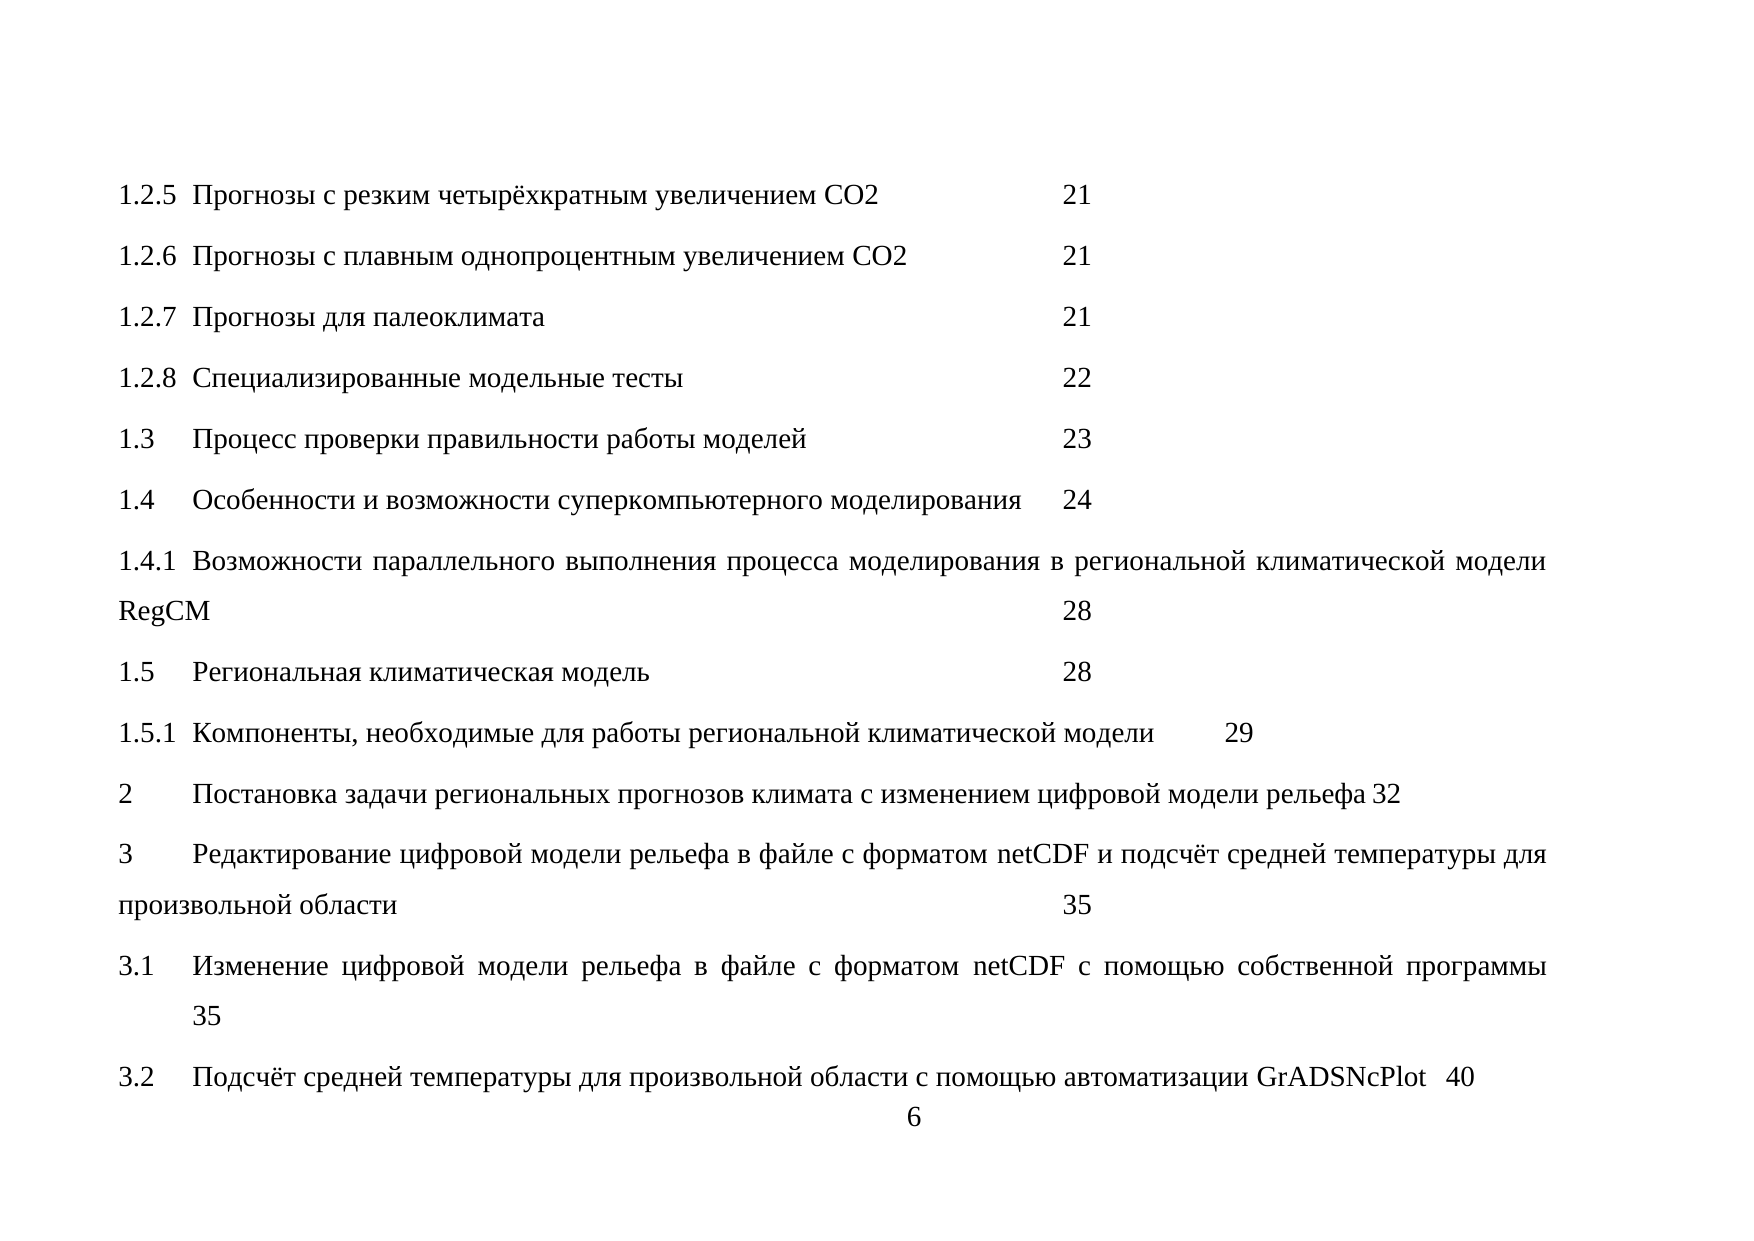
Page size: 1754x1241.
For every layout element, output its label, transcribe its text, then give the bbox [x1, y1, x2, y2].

text 3 Редактирование цифровой модели рельефа в файле с форматом netCDF и подсчёт средней температуры для произвольной области 35 [118, 837, 1547, 921]
text 1.3 Процесс проверки правильности работы моделей 23 [118, 421, 1547, 454]
text 2 Постановка задачи региональных прогнозов климата с изменением цифровой модели рельефа 32 [118, 776, 1547, 809]
text 1.5 Региональная климатическая модель 28 [118, 654, 1547, 687]
text 1.2.6 Прогнозы с плавным однопроцентным увеличением CO2 21 [118, 238, 1547, 272]
text 3.2 Подсчёт средней температуры для произвольной области с помощью автоматизации GrADSNcPlot 40 [118, 1059, 1547, 1092]
text 1.2.8 Специализированные модельные тесты 22 [118, 360, 1547, 393]
text 1.2.5 Прогнозы с резким четырёхкратным увеличением СО2 21 [118, 177, 1547, 211]
text 1.4 Особенности и возможности суперкомпьютерного моделирования 24 [118, 482, 1547, 515]
text 1.4.1 Возможности параллельного выполнения процесса моделирования в региональной климатической модели RegCM 28 [118, 543, 1547, 627]
text 3.1 Изменение цифровой модели рельефа в файле с форматом netCDF с помощью собственной программы 35 [118, 948, 1547, 1032]
text 1.2.7 Прогнозы для палеоклимата 21 [118, 299, 1547, 333]
text 1.5.1 Компоненты, необходимые для работы региональной климатической модели 29 [118, 715, 1547, 748]
